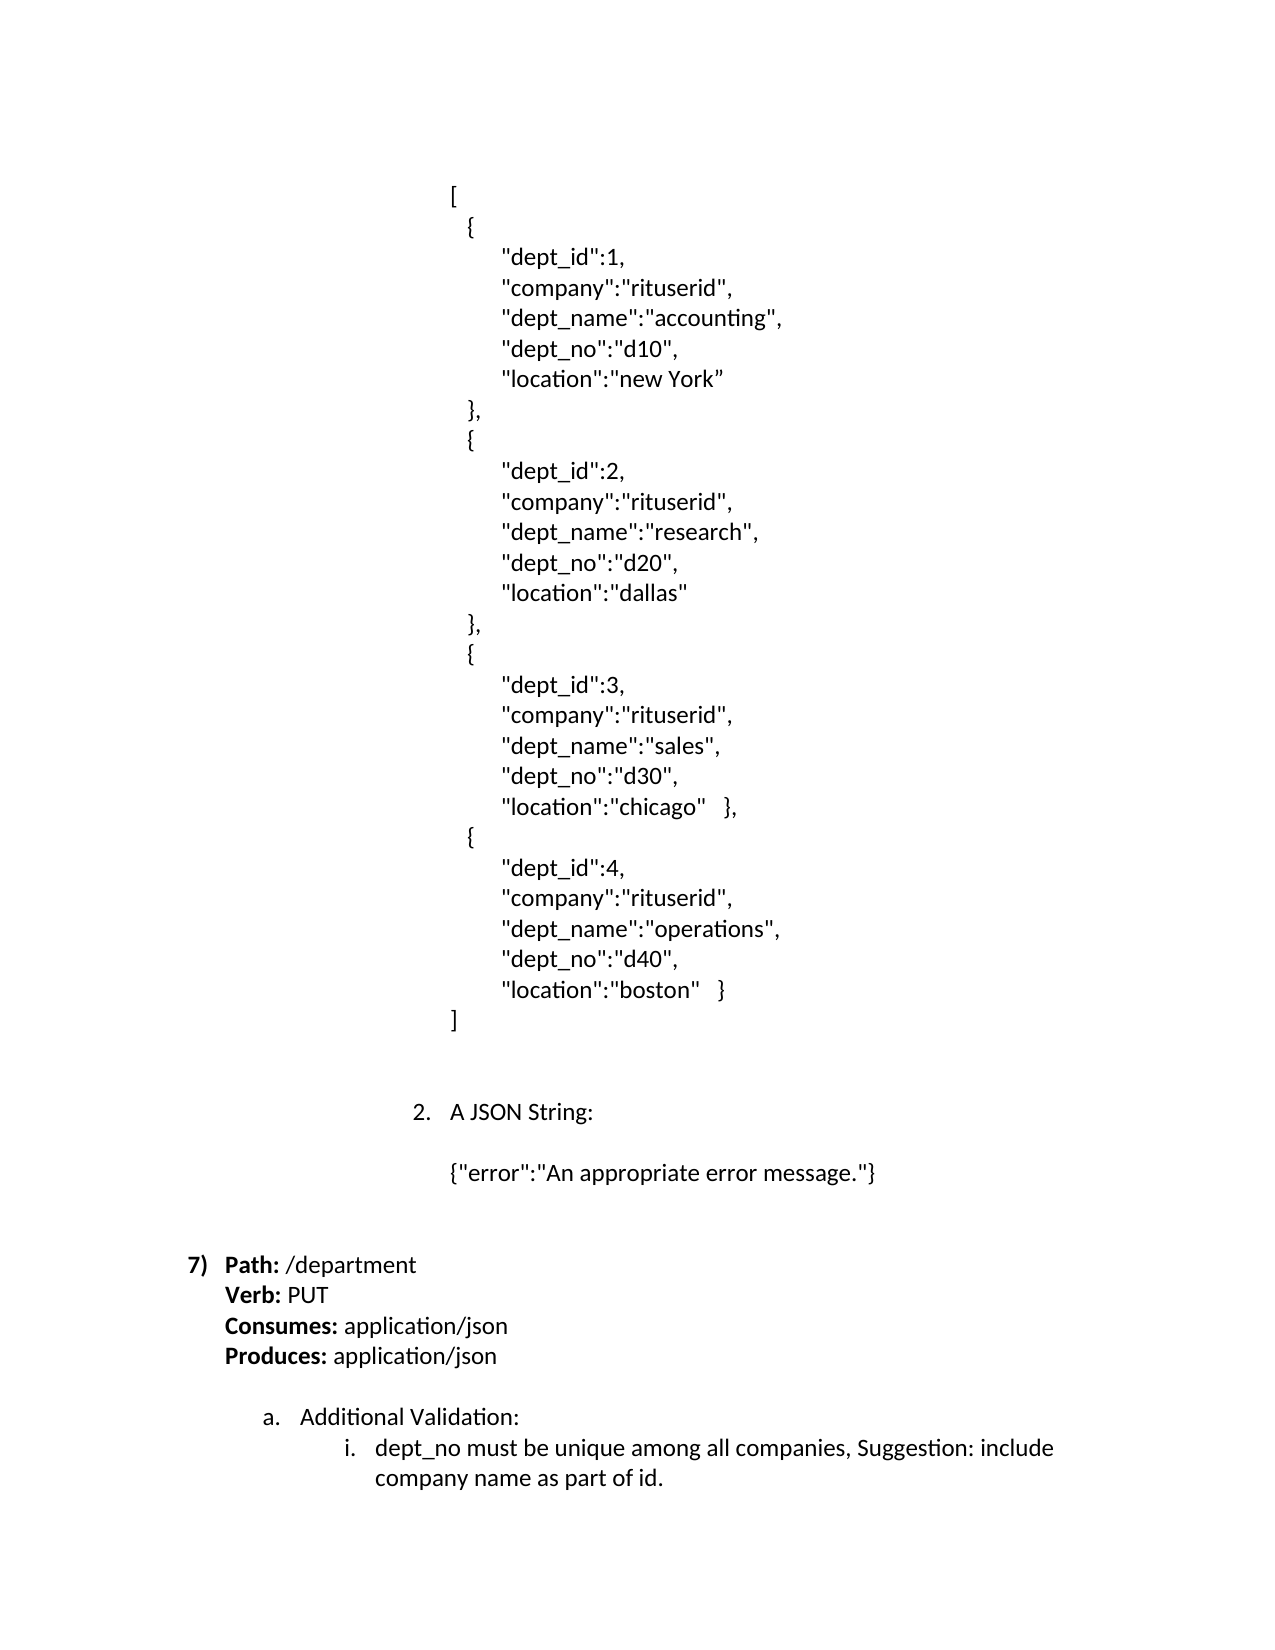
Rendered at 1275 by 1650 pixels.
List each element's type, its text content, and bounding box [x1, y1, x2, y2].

list Verb: PUT [225, 1279, 1125, 1310]
list Path: /department [187, 1249, 1125, 1279]
list Consumes: application/json [225, 1310, 1125, 1340]
list Produces: application/json [225, 1340, 1125, 1371]
list Additional Validation: [262, 1401, 1125, 1432]
text "dept_id":2, "company":"rituserid", "dept_name":"research", "dept_no":"d20", "location":"dallas" [450, 455, 1125, 608]
list A JSON String: [412, 1096, 1125, 1127]
list {"error":"An appropriate error message."} [450, 1157, 1125, 1188]
text }, { "dept_id":3, "company":"rituserid", "dept_name":"sales", "dept_no":"d30", "location":"chicago" }, { "dept_id":4, "company":"rituserid", "dept_name":"operations", "dept_no":"d40", "location":"boston" } ] [450, 608, 1125, 1035]
list dept_no must be unique among all companies, Suggestion: include company name as part of id. [356, 1432, 1125, 1493]
text [ { "dept_id":1, "company":"rituserid", "dept_name":"accounting", "dept_no":"d10", "location":"new York” }, { [450, 181, 1125, 455]
